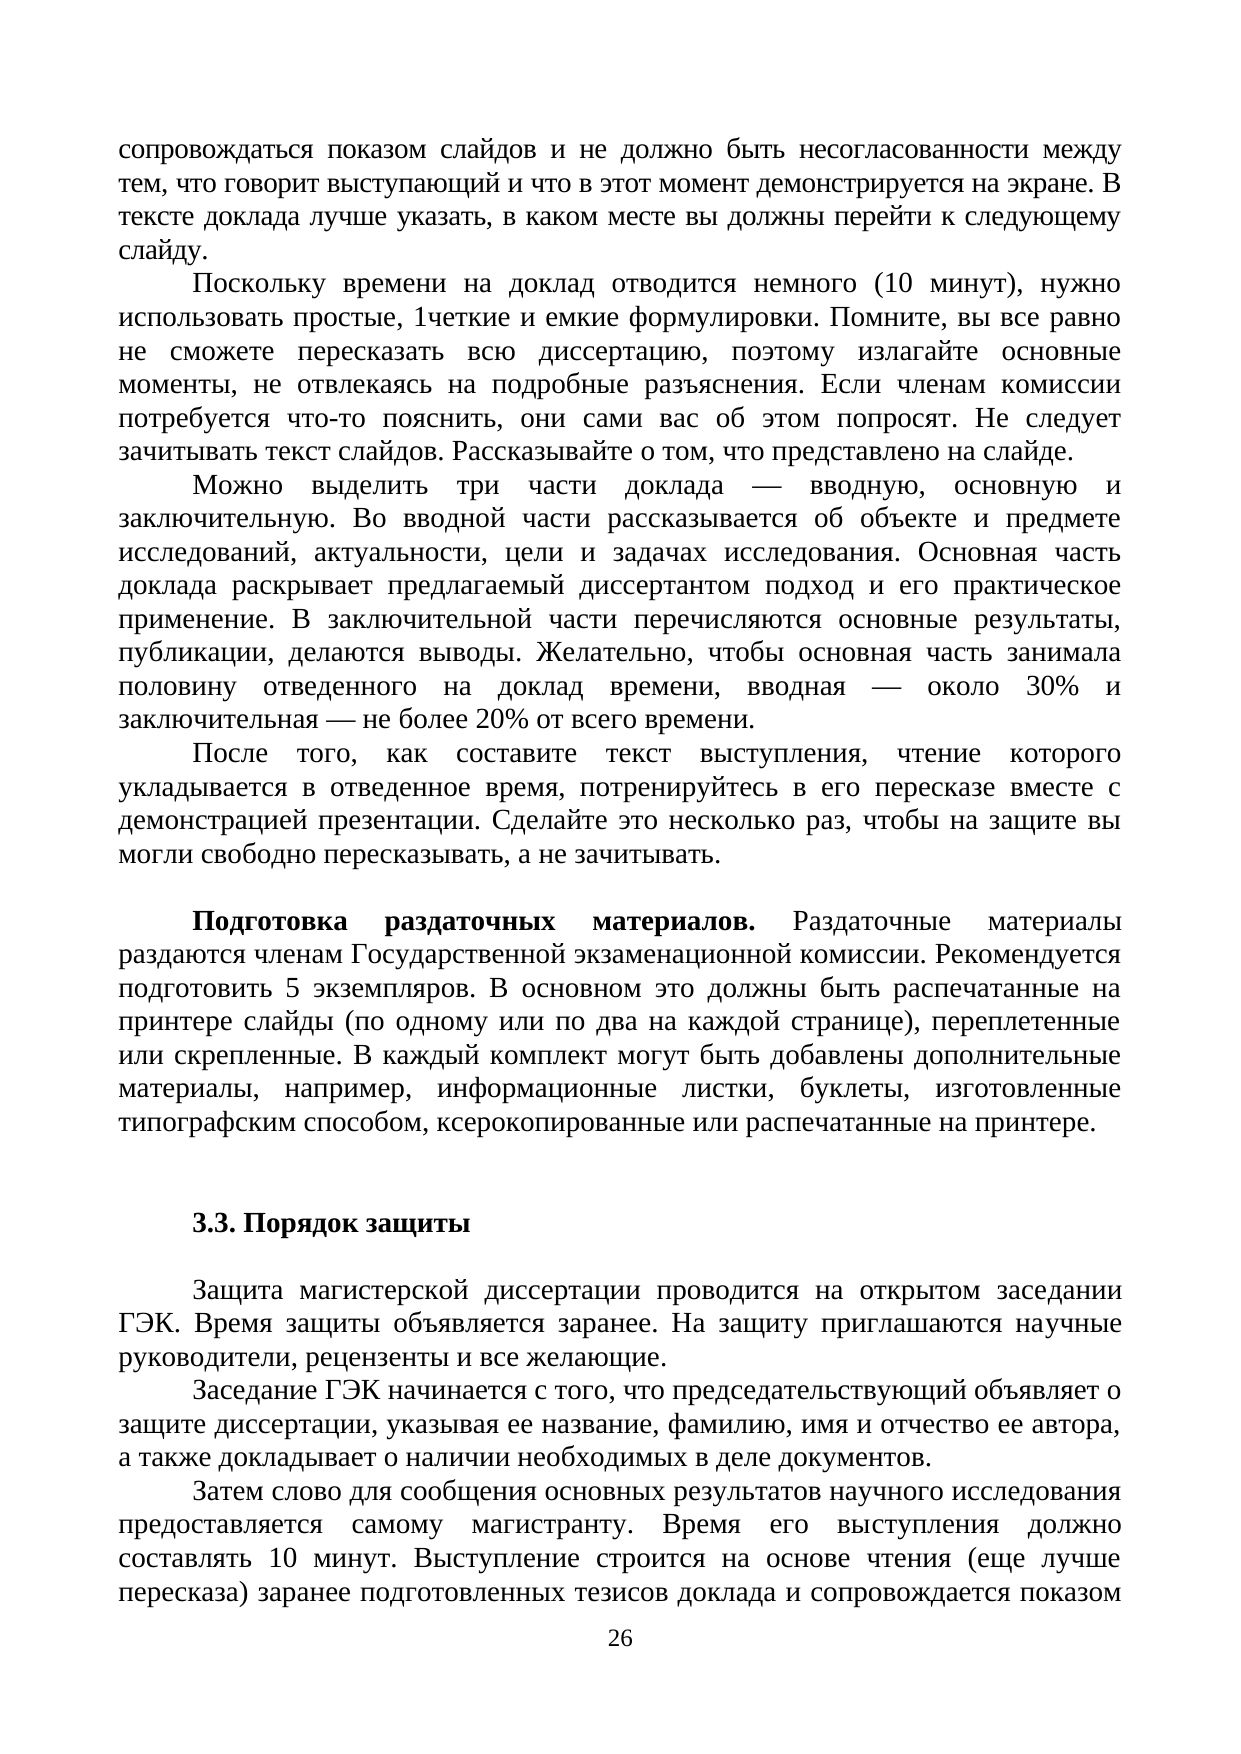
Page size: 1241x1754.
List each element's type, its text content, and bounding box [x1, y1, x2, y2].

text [118, 131, 1122, 266]
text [118, 1473, 1122, 1607]
text После того, как составите текст выступления, чтение которого укладывается в отведенное время, потренируйтесь в его пересказе вместе с демонстрацией презентации. Сделайте это несколько раз, чтобы на защите вы могли свободно пересказывать, а не зачитывать. [118, 735, 1122, 869]
text 3.3. Порядок защиты [118, 1205, 1122, 1238]
text Можно выделить три части доклада — вводную, основную и заключительную. Во вводной части рассказывается об объекте и предмете исследований, актуальности, цели и задачах исследования. Основная часть доклада раскрывает предлагаемый диссертантом подход и его практическое применение. В заключительной части перечисляются основные результаты, публикации, делаются выводы. Желательно, чтобы основная часть занимала половину отведенного на доклад времени, вводная — около 30% и заключительная — не более 20% от всего времени. [118, 467, 1122, 735]
text Подготовка раздаточных материалов. Раздаточные материалы раздаются членам Государственной экзаменационной комиссии. Рекомендуется подготовить 5 экземпляров. В основном это должны быть распечатанные на принтере слайды (по одному или по два на каждой странице), переплетенные или скрепленные. В каждый комплект могут быть добавлены дополнительные материалы, например, информационные листки, буклеты, изготовленные типографским способом, ксерокопированные или распечатанные на принтере. [118, 903, 1122, 1138]
text Заседание ГЭК начинается с того, что председательствующий объявляет о защите диссертации, указывая ее название, фамилию, имя и отчество ее автора, а также докладывает о наличии необходимых в деле документов. [118, 1372, 1122, 1473]
text Защита магистерской диссертации проводится на открытом заседании ГЭК. Время защиты объявляется заранее. На защиту приглашаются научные руководители, рецензенты и все желающие. [118, 1272, 1122, 1372]
text Поскольку времени на доклад отводится немного (10 минут), нужно использовать простые, 1четкие и емкие формулировки. Помните, вы все равно не сможете пересказать всю диссертацию, поэтому излагайте основные моменты, не отвлекаясь на подробные разъяснения. Если членам комиссии потребуется что-то пояснить, они сами вас об этом попросят. Не следует зачитывать текст слайдов. Рассказывайте о том, что представлено на слайде. [118, 266, 1122, 467]
